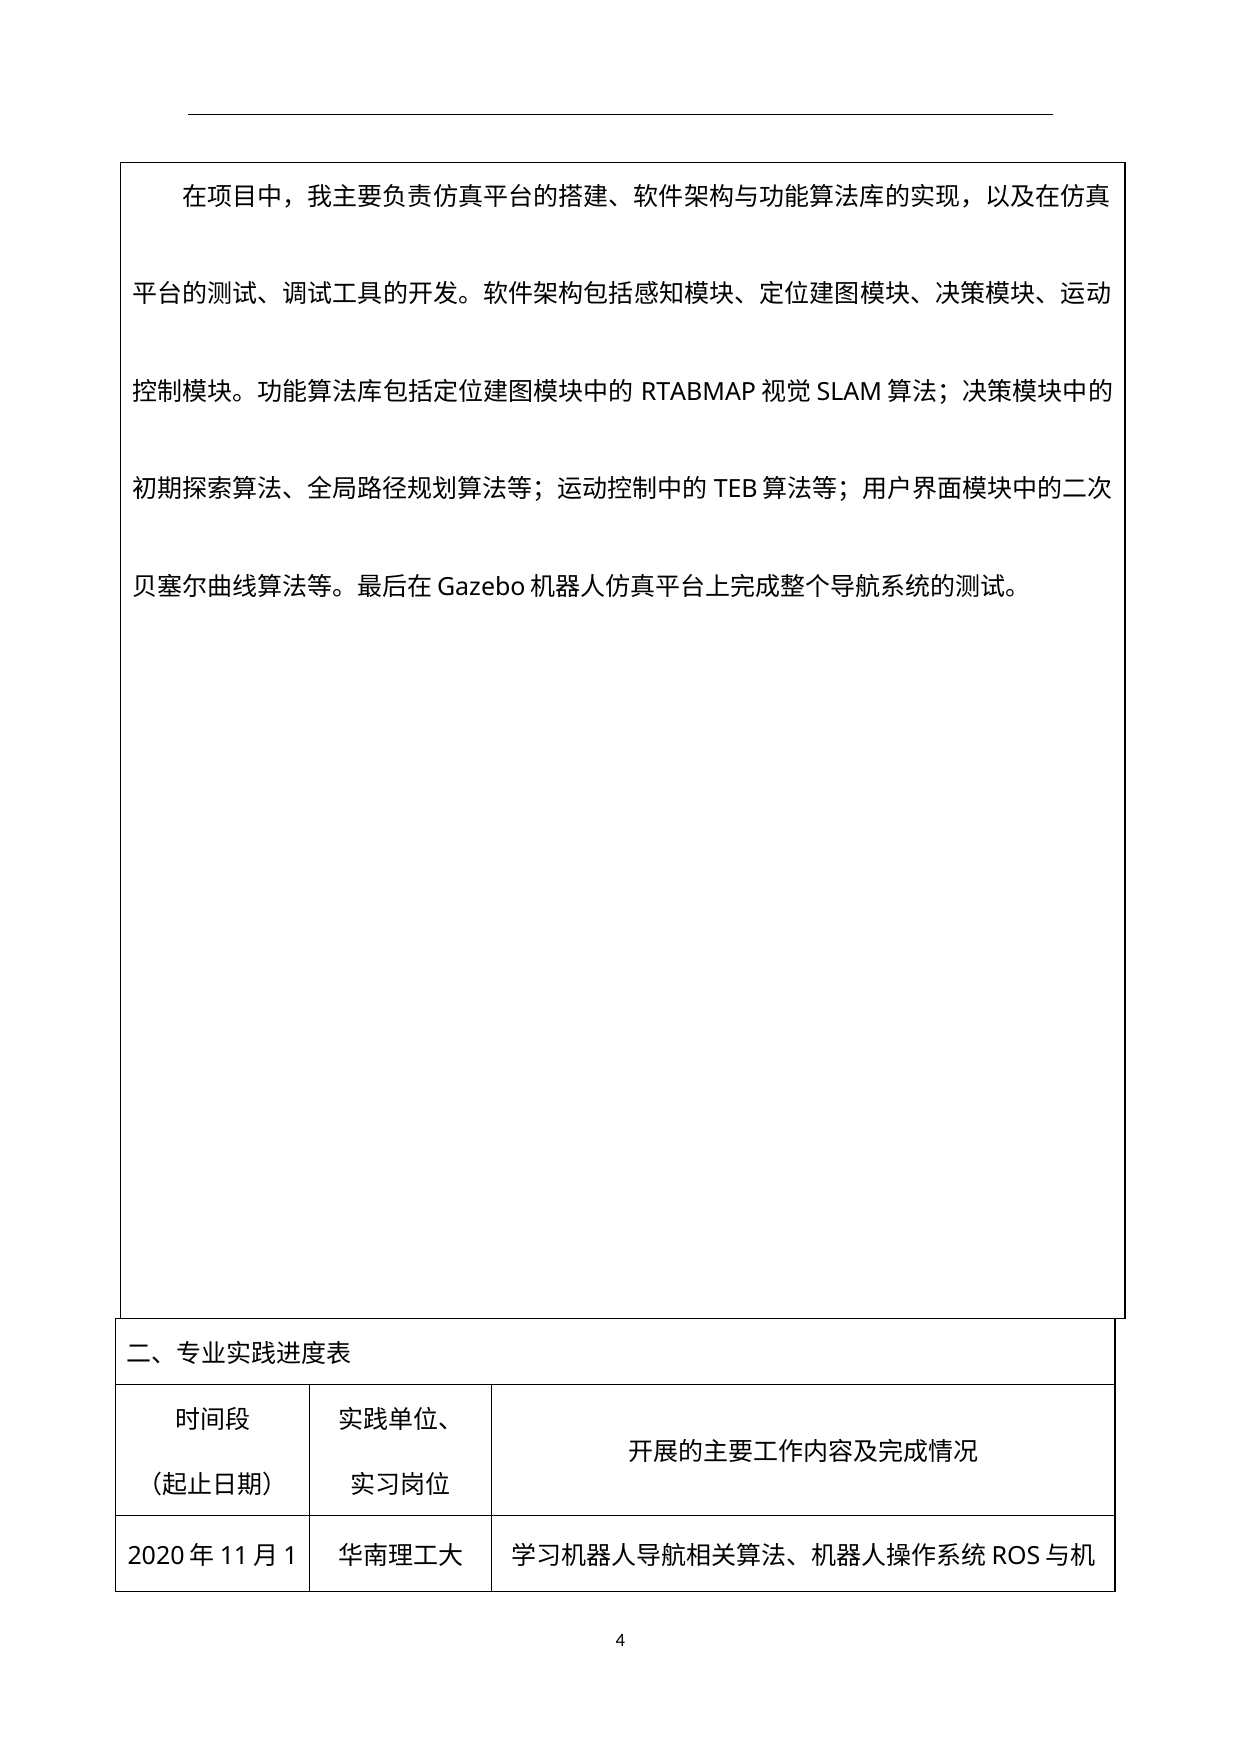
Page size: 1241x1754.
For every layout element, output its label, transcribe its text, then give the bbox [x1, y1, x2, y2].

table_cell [492, 1516, 1114, 1591]
table_cell 二、专业实践进度表 [116, 1319, 1114, 1384]
table_cell 2020年11月1日-11月31日 [116, 1516, 309, 1591]
table_cell 开展的主要工作内容及完成情况 [492, 1385, 1114, 1515]
table_cell 时间段 （起止日期） [116, 1385, 309, 1515]
table_cell 华南理工大学、软件开发 [310, 1516, 491, 1591]
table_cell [121, 163, 1124, 1318]
table_cell 实践单位、 实习岗位 [310, 1385, 491, 1515]
